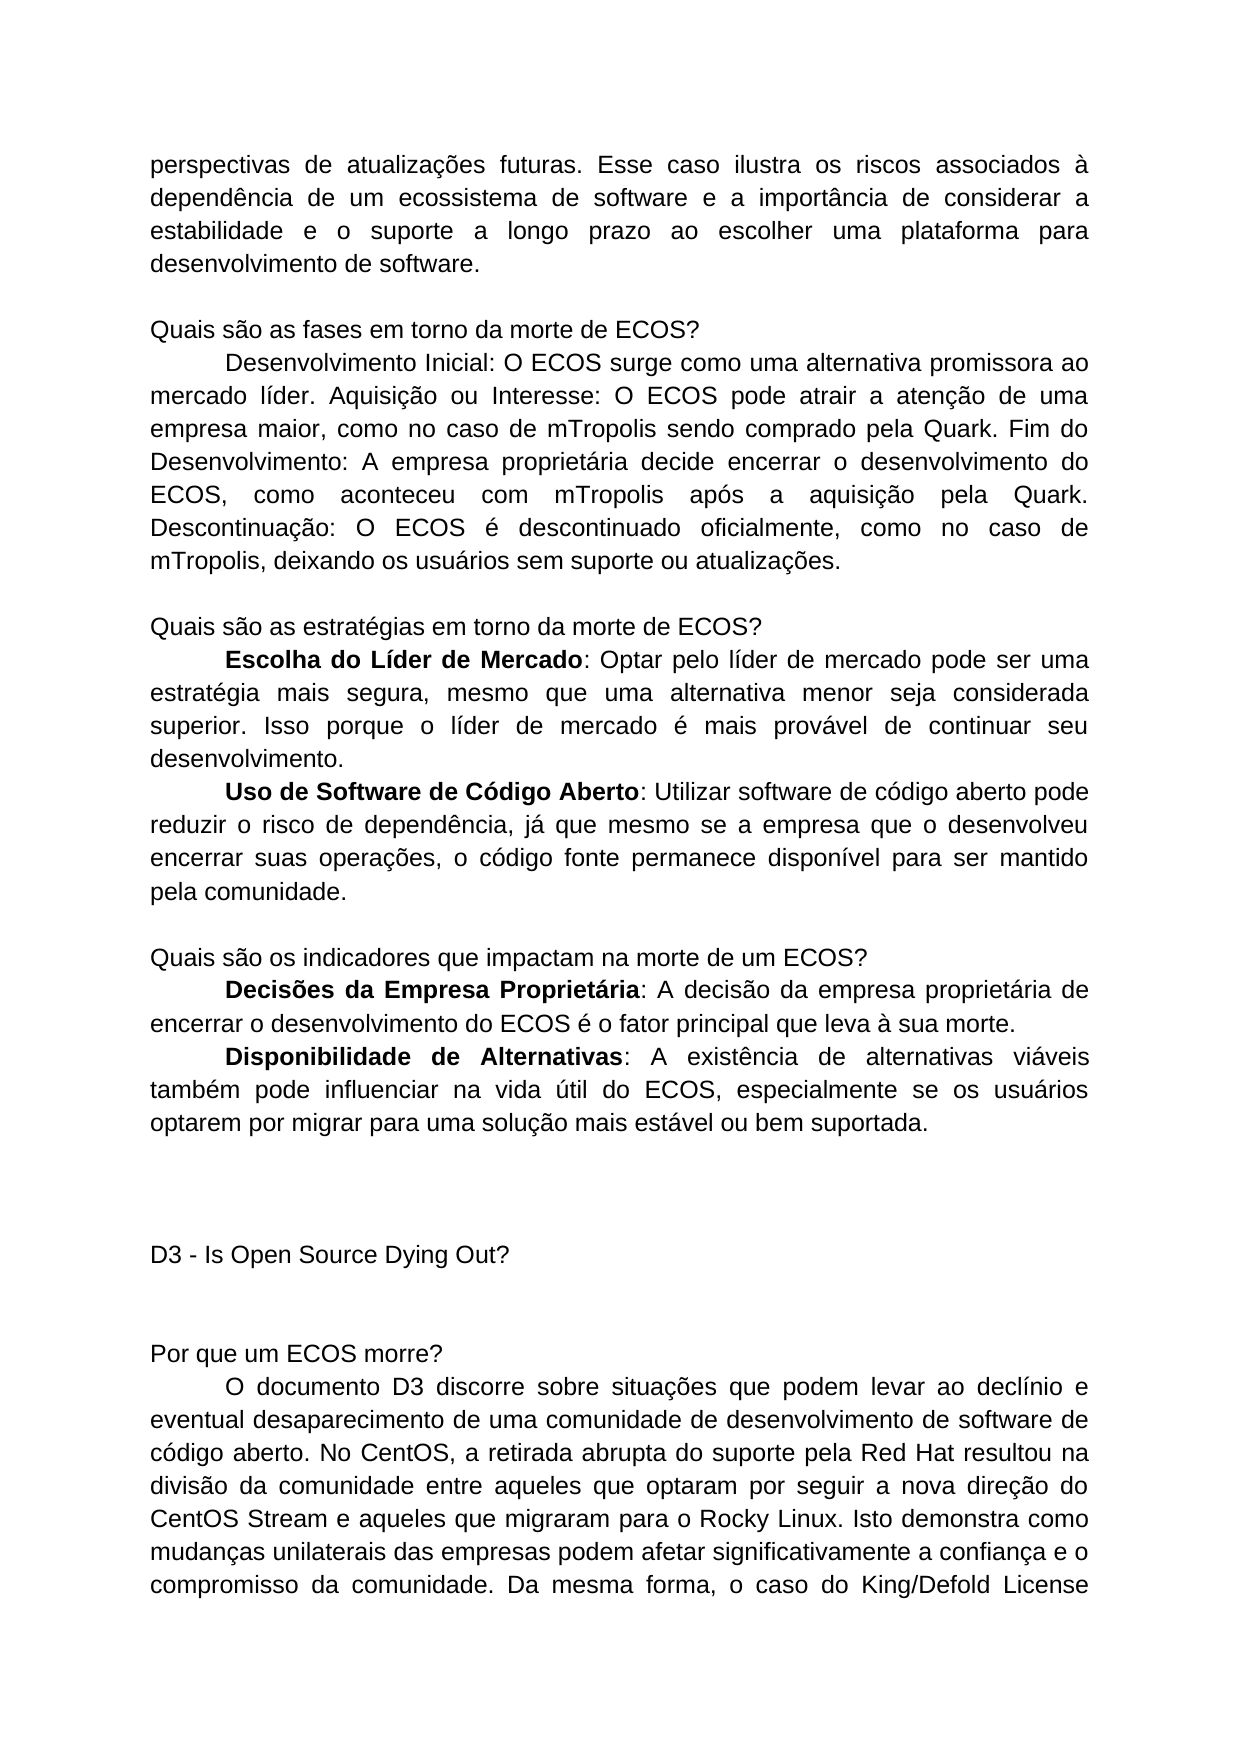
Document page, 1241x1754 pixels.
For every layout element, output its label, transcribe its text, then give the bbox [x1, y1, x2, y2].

text Quais são as fases em torno da morte de ECOS? [150, 315, 1090, 344]
text Quais são as estratégias em torno da morte de ECOS? [150, 612, 1090, 641]
text Uso de Software de Código Aberto: Utilizar software de código aberto pode reduzir o risco de dependência, já que mesmo se a empresa que o desenvolveu encerrar suas operações, o código fonte permanece disponível para ser mantido pela comunidade. [150, 777, 1090, 905]
text Escolha do Líder de Mercado: Optar pelo líder de mercado pode ser uma estratégia mais segura, mesmo que uma alternativa menor seja considerada superior. Isso porque o líder de mercado é mais provável de continuar seu desenvolvimento. [150, 645, 1090, 773]
text Quais são os indicadores que impactam na morte de um ECOS? [150, 942, 1090, 971]
text Por que um ECOS morre? [150, 1339, 1090, 1367]
text Desenvolvimento Inicial: O ECOS surge como uma alternativa promissora ao mercado líder. Aquisição ou Interesse: O ECOS pode atrair a atenção de uma empresa maior, como no caso de mTropolis sendo comprado pela Quark. Fim do Desenvolvimento: A empresa proprietária decide encerrar o desenvolvimento do ECOS, como aconteceu com mTropolis após a aquisição pela Quark. Descontinuação: O ECOS é descontinuado oficialmente, como no caso de mTropolis, deixando os usuários sem suporte ou atualizações. [150, 348, 1090, 575]
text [150, 1372, 1090, 1599]
text D3 - Is Open Source Dying Out? [150, 1240, 1090, 1268]
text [150, 150, 1090, 278]
text Disponibilidade de Alternativas: A existência de alternativas viáveis também pode influenciar na vida útil do ECOS, especialmente se os usuários optarem por migrar para uma solução mais estável ou bem suportada. [150, 1042, 1090, 1136]
text Decisões da Empresa Proprietária: A decisão da empresa proprietária de encerrar o desenvolvimento do ECOS é o fator principal que leva à sua morte. [150, 976, 1090, 1037]
